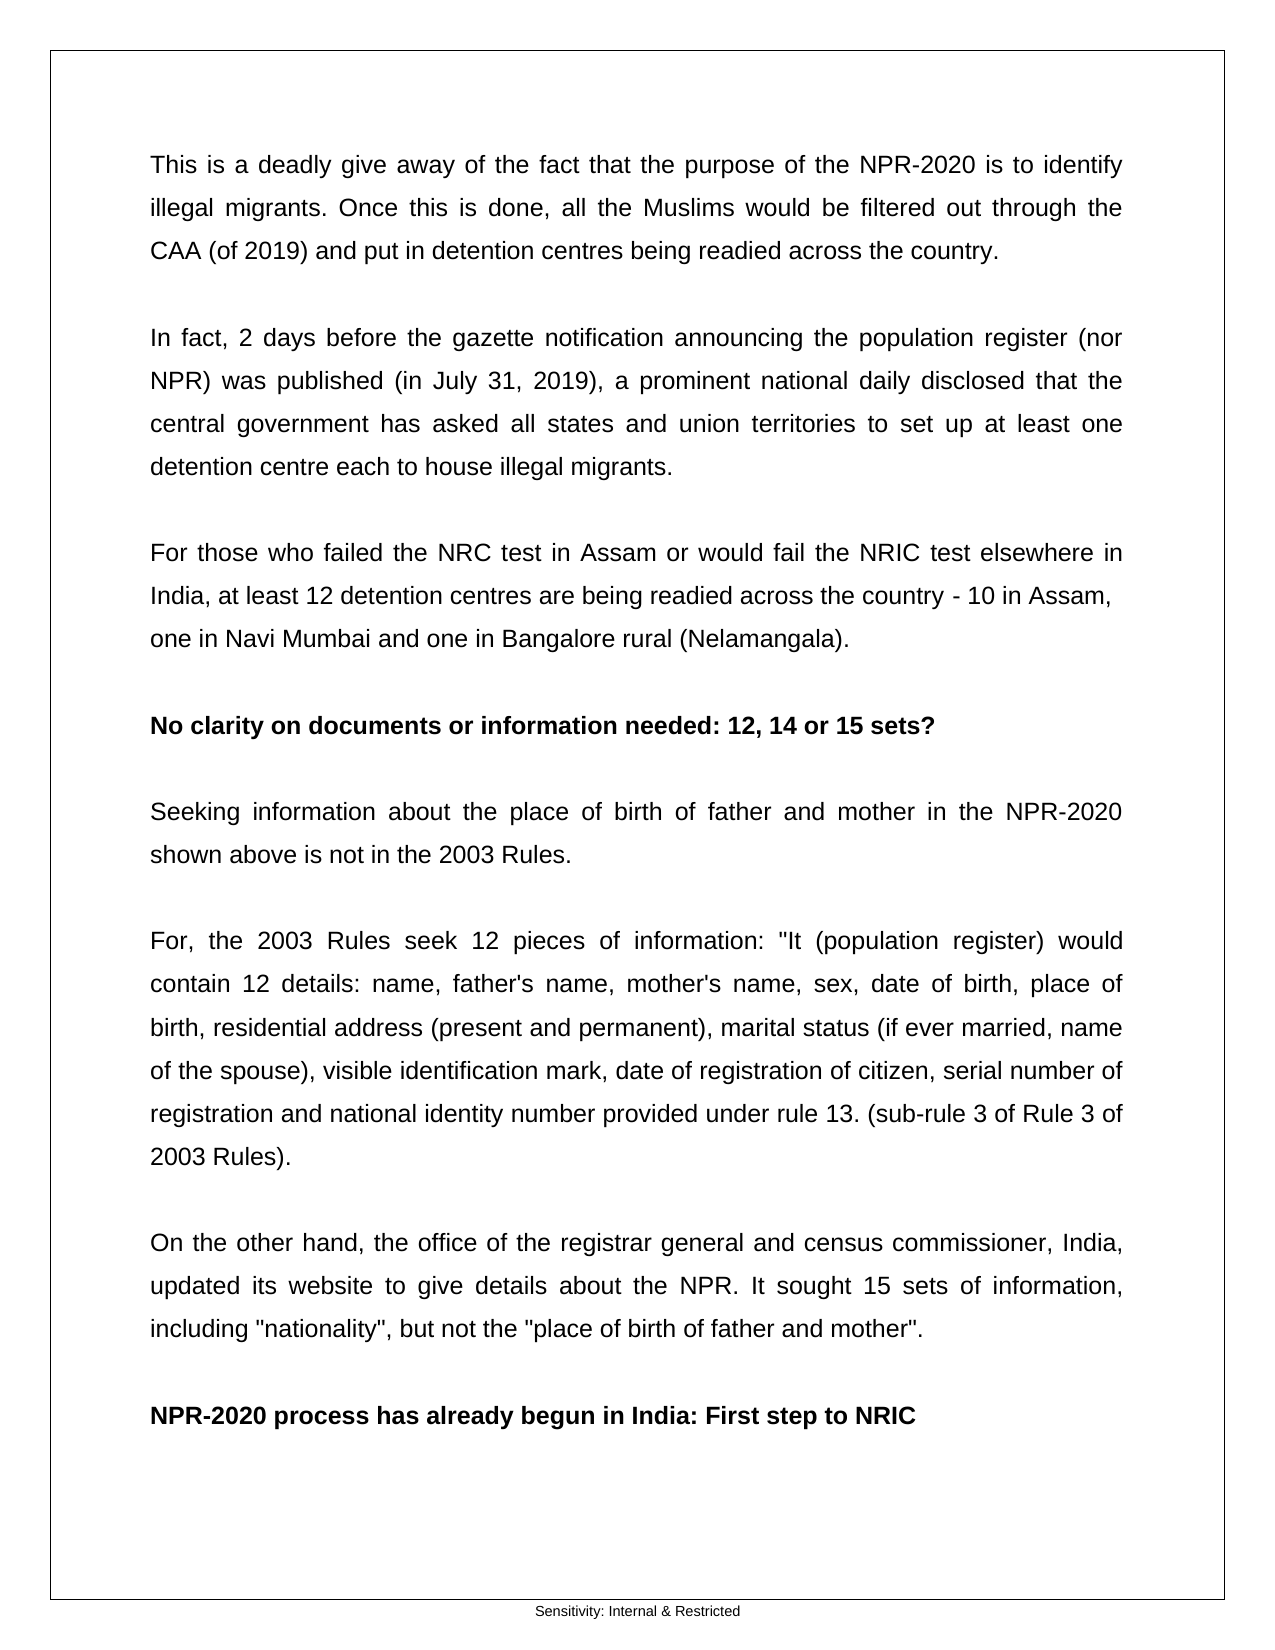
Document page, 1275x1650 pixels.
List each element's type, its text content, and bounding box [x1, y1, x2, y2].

text For, the 2003 Rules seek 12 pieces of information: "It (population register) would contain 12 details: name, father's name, mother's name, sex, date of birth, place of birth, residential address (present and permanent), marital status (if ever married, name of the spouse), visible identification mark, date of registration of citizen, serial number of registration and national identity number provided under rule 13. (sub-rule 3 of Rule 3 of 2003 Rules). [150, 883, 1125, 1171]
text NPR-2020 process has already begun in India: First step to NRIC [150, 1357, 1125, 1429]
text For those who failed the NRC test in Assam or would fail the NRIC test elsewhere in India, at least 12 detention centres are being readied across the country - 10 in Assam, [150, 495, 1125, 610]
text This is a deadly give away of the fact that the purpose of the NPR-2020 is to identify illegal migrants. Once this is done, all the Muslims would be filtered out through the CAA (of 2019) and put in detention centres being readied across the country. [150, 150, 1125, 265]
text one in Navi Mumbai and one in Bangalore rural (Nelamangala). [150, 624, 1125, 653]
text In fact, 2 days before the gazette notification announcing the population register (nor NPR) was published (in July 31, 2019), a prominent national daily disclosed that the central government has asked all states and union territories to set up at least one detention centre each to house illegal migrants. [150, 279, 1125, 481]
text On the other hand, the office of the registrar general and census commissioner, India, updated its website to give details about the NPR. It sought 15 sets of information, including "nationality", but not the "place of birth of father and mother". [150, 1185, 1125, 1343]
text No clarity on documents or information needed: 12, 14 or 15 sets? [150, 667, 1125, 739]
text Seeking information about the place of birth of father and mother in the NPR-2020 shown above is not in the 2003 Rules. [150, 797, 1125, 869]
